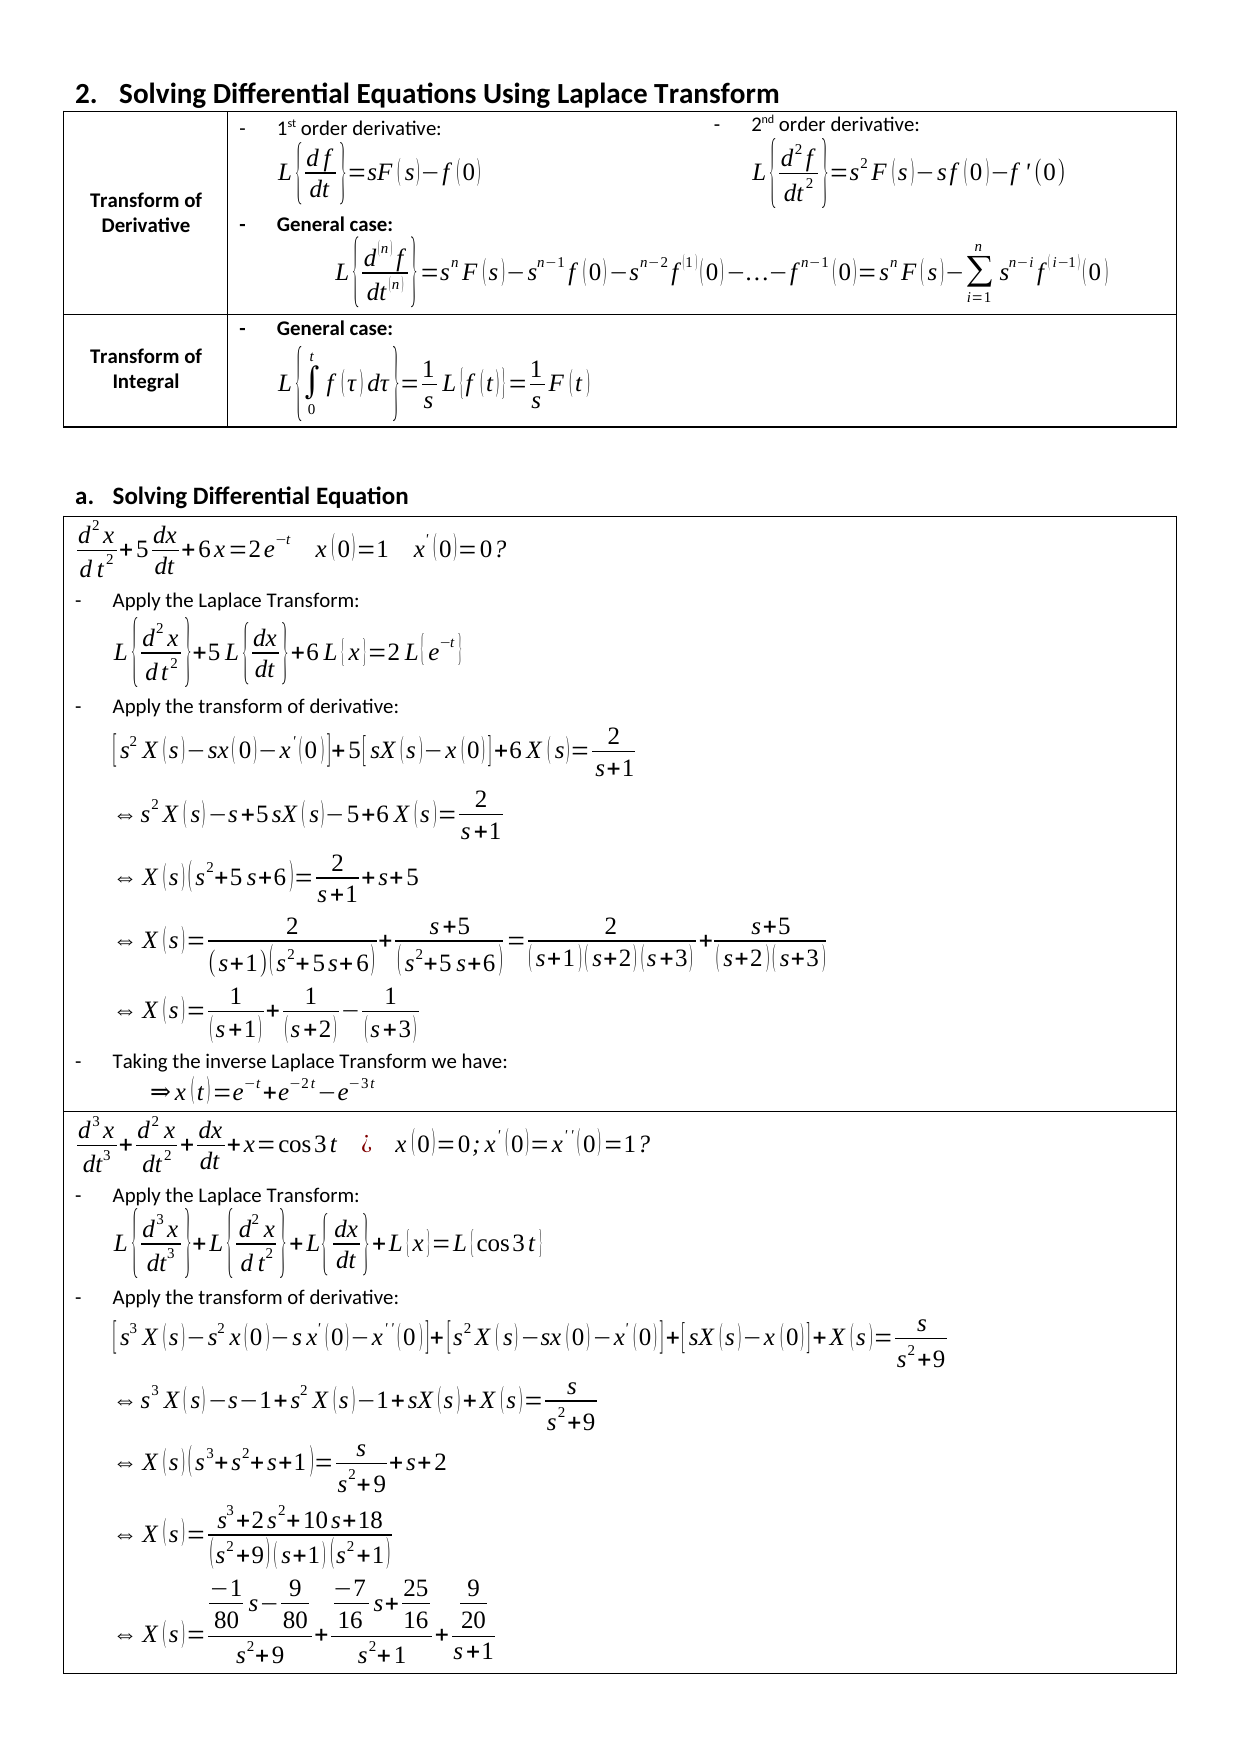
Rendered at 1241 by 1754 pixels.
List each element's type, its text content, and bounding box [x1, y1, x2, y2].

table_header Apply the Laplace Transform: Apply the transform of derivative: Taking the inverse Laplace Transform we have: [64, 517, 1176, 1111]
table_header 1st order derivative: [228, 112, 702, 210]
table_cell General case: [228, 210, 1176, 314]
list Solving Differential Equations Using Laplace Transform [75, 75, 1165, 111]
table_cell General case: [228, 315, 1176, 426]
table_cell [64, 1112, 1176, 1672]
table_header Transform of Derivative [64, 112, 227, 314]
table_header 2nd order derivative: [702, 112, 1176, 210]
table_cell Transform of Integral [64, 315, 227, 426]
list Solving Differential Equation [75, 481, 1165, 511]
